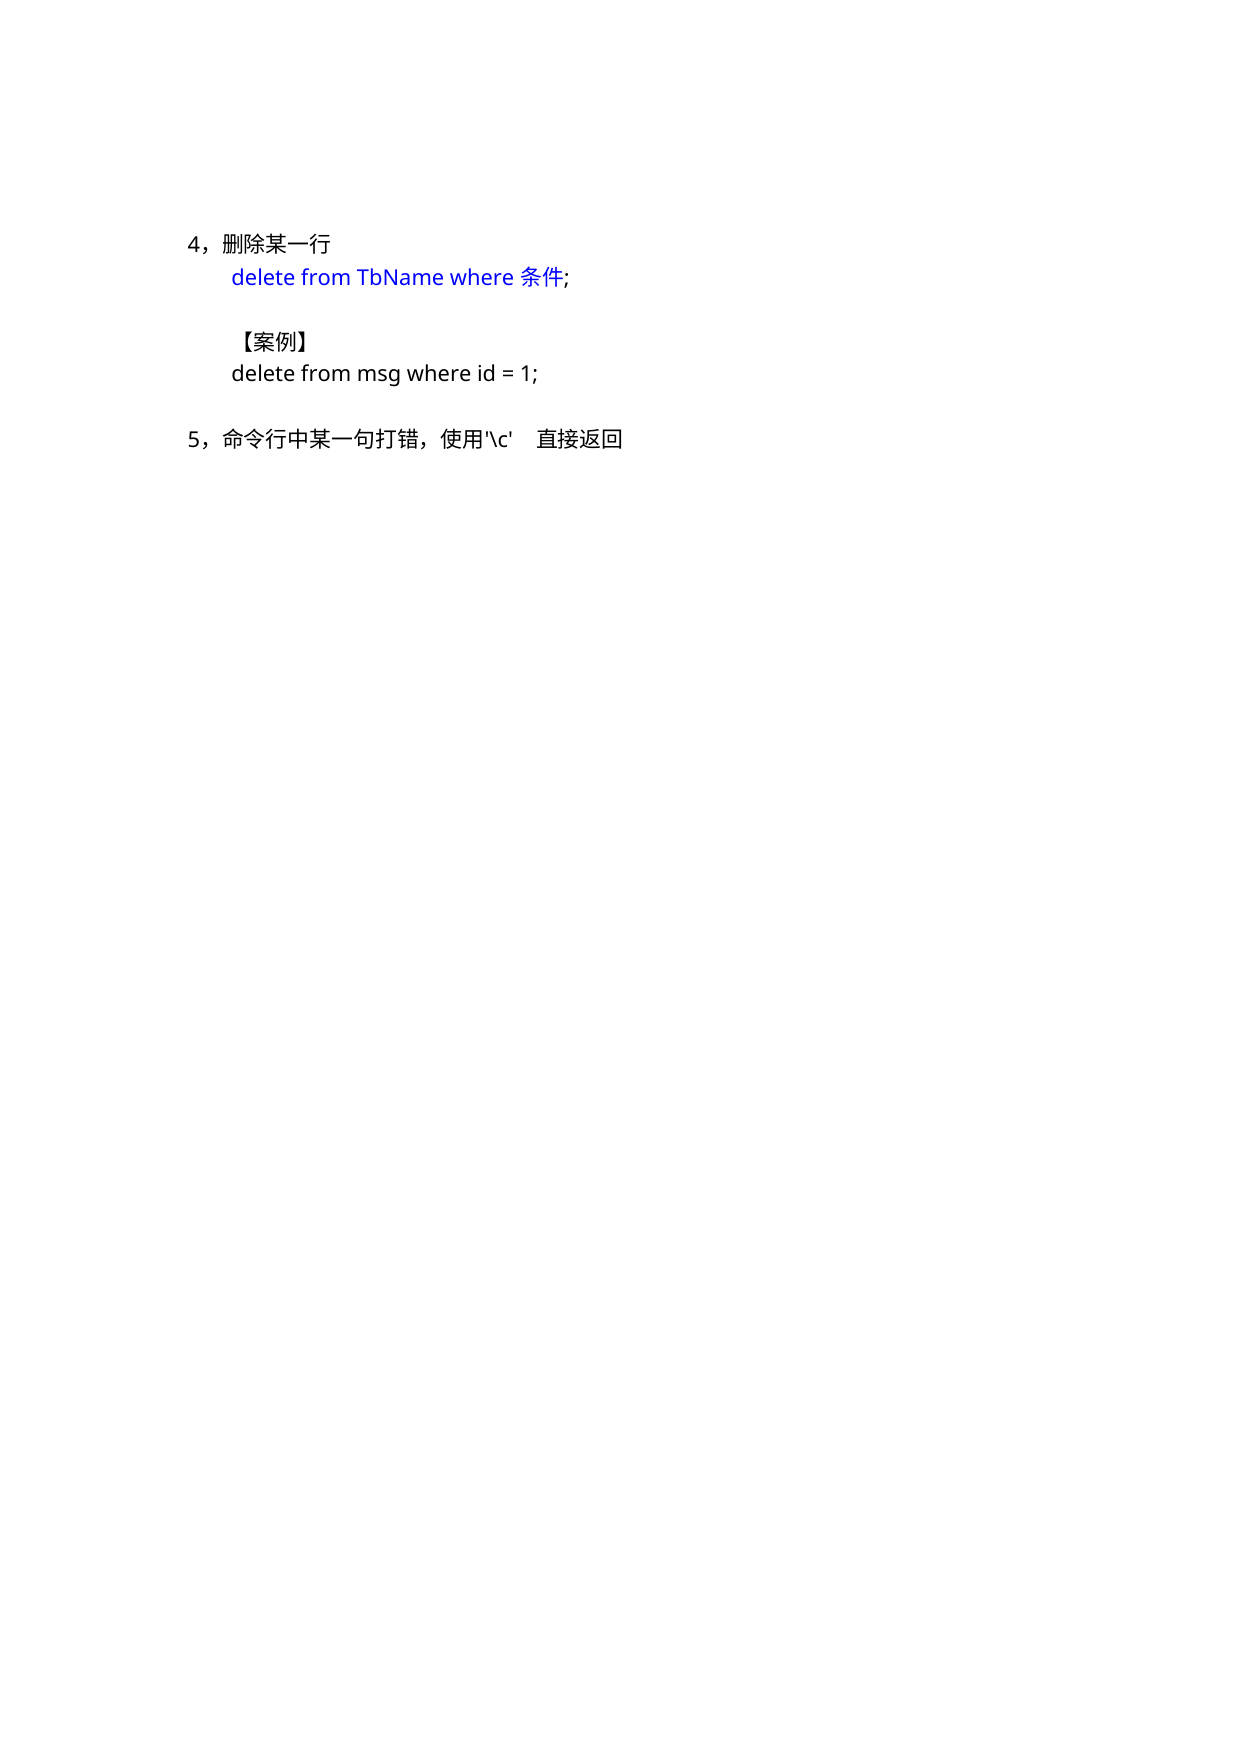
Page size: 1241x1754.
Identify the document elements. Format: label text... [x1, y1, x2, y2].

text delete from TbName where 条件; [187, 259, 1053, 292]
text delete from msg where id = 1; [187, 357, 1053, 389]
text 4，删除某一行 [187, 227, 1053, 259]
text 5，命令行中某一句打错，使用'\c' 直接返回 [187, 422, 1053, 454]
text 【案例】 [187, 324, 1053, 357]
